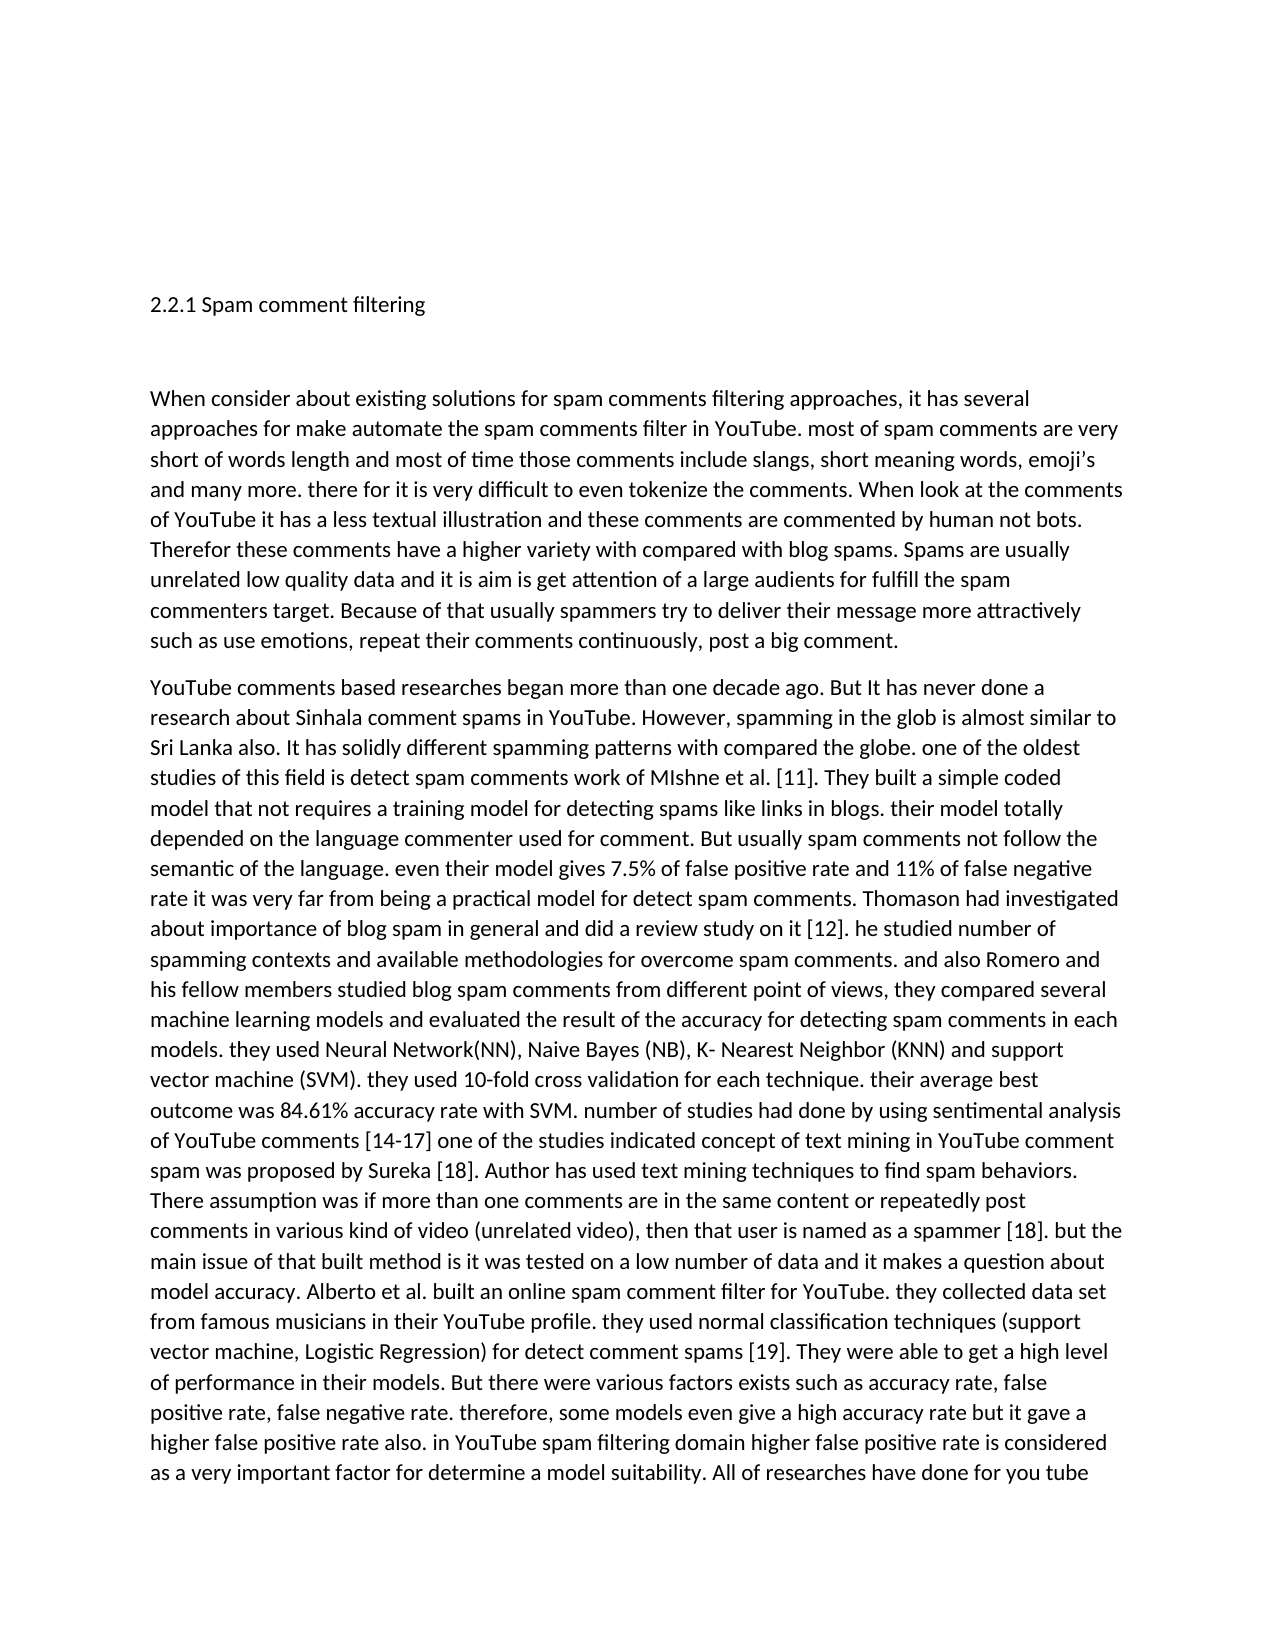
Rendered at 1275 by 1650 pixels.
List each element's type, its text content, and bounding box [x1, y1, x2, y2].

text When consider about existing solutions for spam comments filtering approaches, it has several approaches for make automate the spam comments filter in YouTube. most of spam comments are very short of words length and most of time those comments include slangs, short meaning words, emoji’s and many more. there for it is very difficult to even tokenize the comments. When look at the comments of YouTube it has a less textual illustration and these comments are commented by human not bots. Therefor these comments have a higher variety with compared with blog spams. Spams are usually unrelated low quality data and it is aim is get attention of a large audients for fulfill the spam commenters target. Because of that usually spammers try to deliver their message more attractively such as use emotions, repeat their comments continuously, post a big comment. [150, 384, 1125, 654]
text 2.2.1 Spam comment filtering [150, 291, 1125, 319]
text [150, 673, 1125, 1486]
